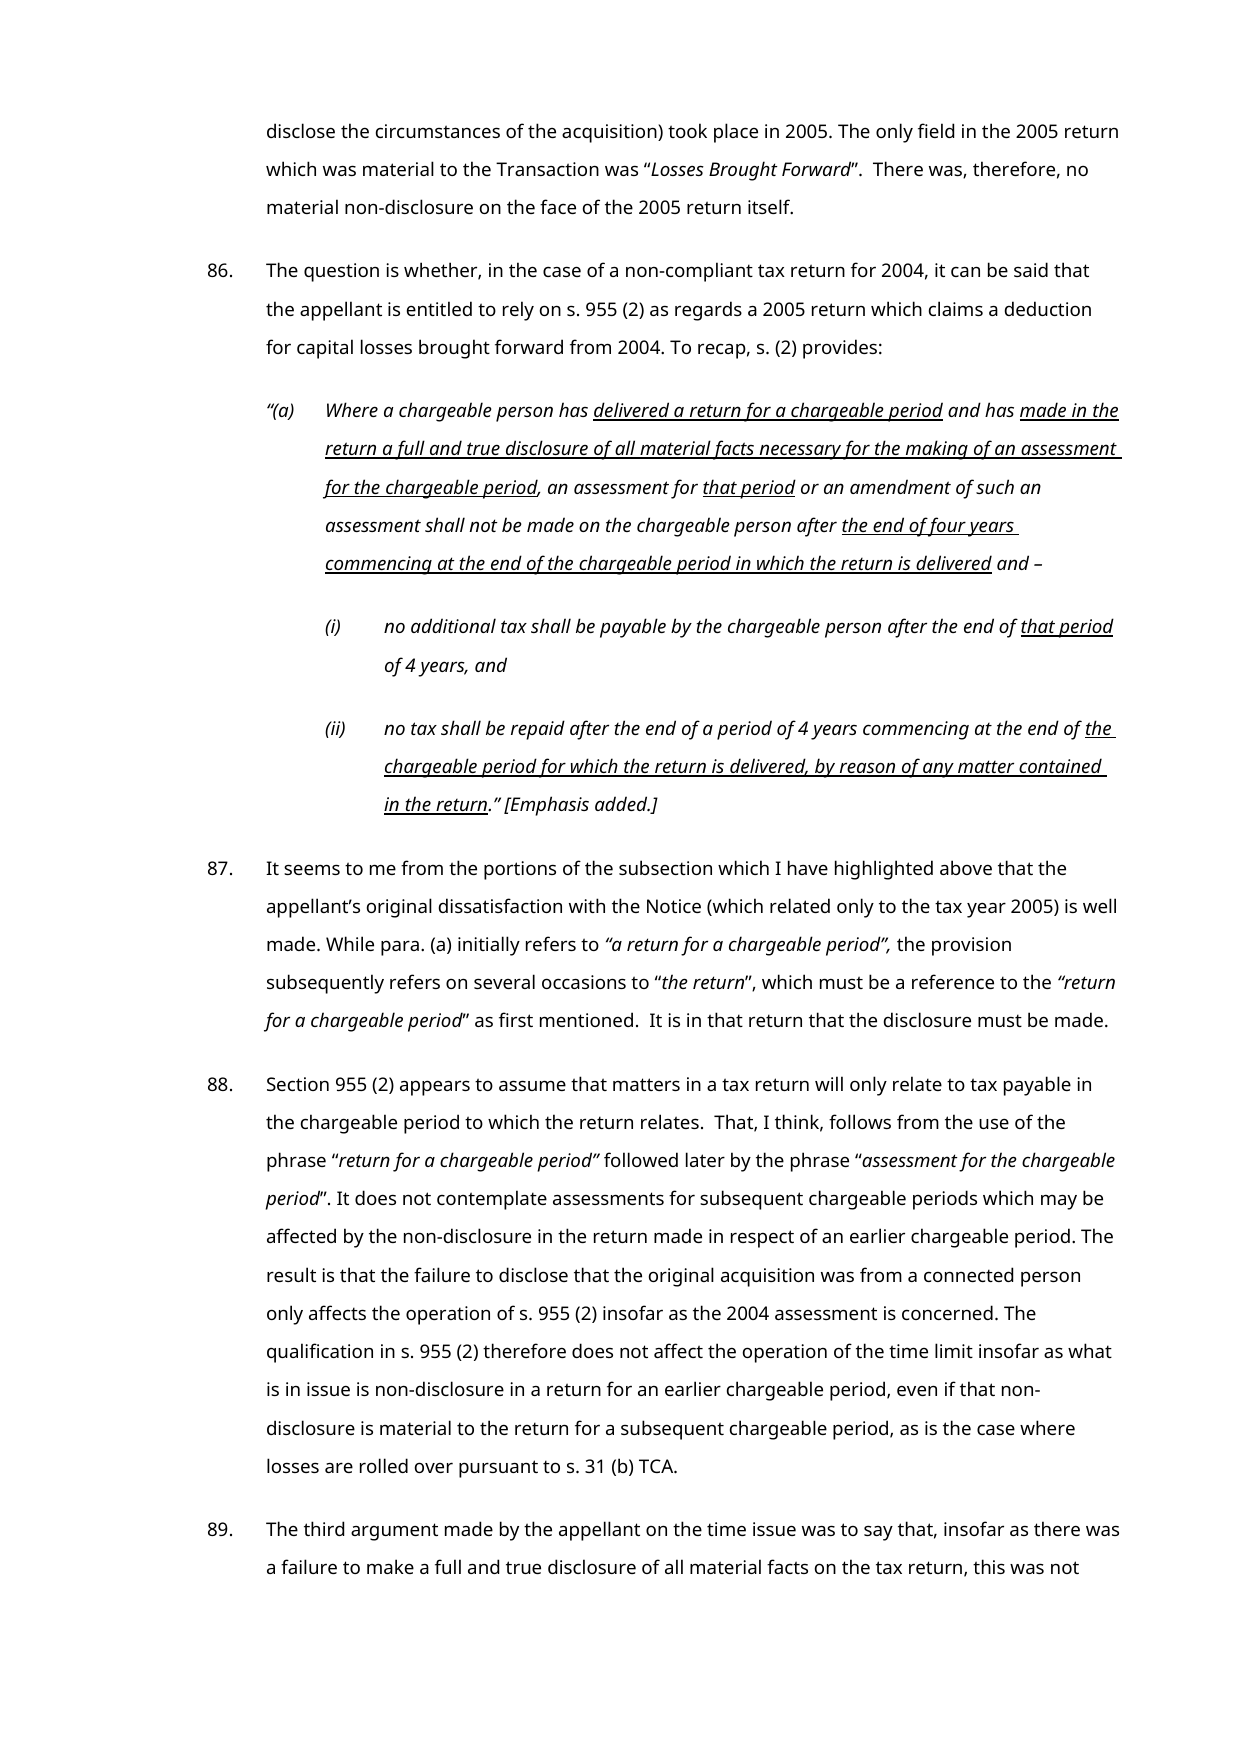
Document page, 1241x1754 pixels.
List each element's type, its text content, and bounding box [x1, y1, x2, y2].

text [207, 1516, 1122, 1580]
text “(a) Where a chargeable person has delivered a return for a chargeable period and has made in the return a full and true disclosure of all material facts necessary for the making of an assessment for the chargeable period, an assessment for that period or an amendment of such an assessment shall not be made on the chargeable person after the end of four years commencing at the end of the chargeable period in which the return is delivered and – [266, 397, 1122, 576]
text (i) no additional tax shall be payable by the chargeable person after the end of that period of 4 years, and [325, 614, 1122, 677]
text (ii) no tax shall be repaid after the end of a period of 4 years commencing at the end of the chargeable period for which the return is delivered, by reason of any matter contained in the return.” [Emphasis added.] [325, 715, 1122, 817]
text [207, 118, 1122, 220]
text 86. The question is whether, in the case of a non-compliant tax return for 2004, it can be said that the appellant is entitled to rely on s. 955 (2) as regards a 2005 return which claims a deduction for capital losses brought forward from 2004. To recap, s. (2) provides: [207, 258, 1122, 360]
text 87. It seems to me from the portions of the subsection which I have highlighted above that the appellant’s original dissatisfaction with the Notice (which related only to the tax year 2005) is well made. While para. (a) initially refers to “a return for a chargeable period”, the provision subsequently refers on several occasions to “the return”, which must be a reference to the “return for a chargeable period” as first mentioned. It is in that return that the disclosure must be made. [207, 855, 1122, 1033]
text 88. Section 955 (2) appears to assume that matters in a tax return will only relate to tax payable in the chargeable period to which the return relates. That, I think, follows from the use of the phrase “return for a chargeable period” followed later by the phrase “assessment for the chargeable period”. It does not contemplate assessments for subsequent chargeable periods which may be affected by the non-disclosure in the return made in respect of an earlier chargeable period. The result is that the failure to disclose that the original acquisition was from a connected person only affects the operation of s. 955 (2) insofar as the 2004 assessment is concerned. The qualification in s. 955 (2) therefore does not affect the operation of the time limit insofar as what is in issue is non-disclosure in a return for an earlier chargeable period, even if that non-disclosure is material to the return for a subsequent chargeable period, as is the case where losses are rolled over pursuant to s. 31 (b) TCA. [207, 1071, 1122, 1479]
